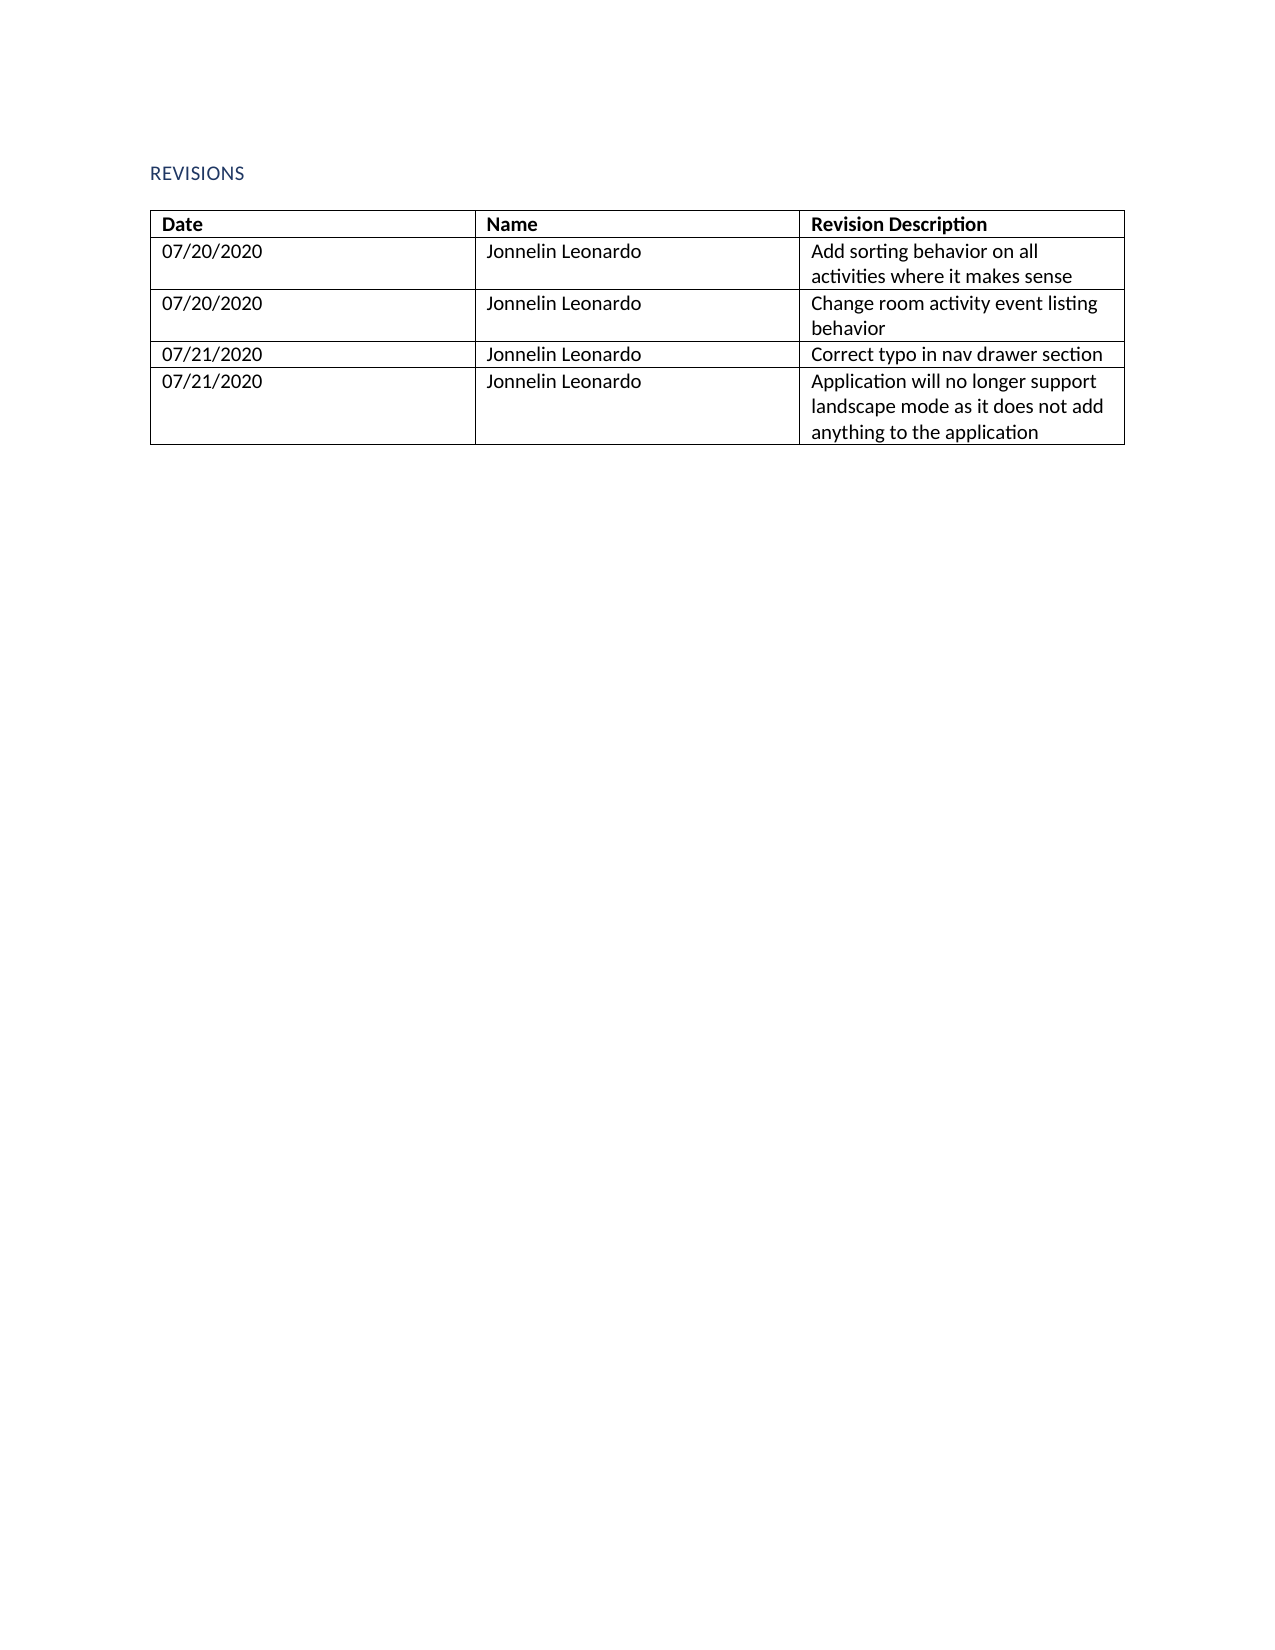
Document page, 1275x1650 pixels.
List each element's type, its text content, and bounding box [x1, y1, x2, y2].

table_cell Jonnelin Leonardo [476, 238, 799, 289]
table_cell Application will no longer support landscape mode as it does not add anything to the application [800, 368, 1124, 444]
table_cell Jonnelin Leonardo [476, 342, 799, 367]
table_header Date [151, 211, 475, 237]
table_cell 07/20/2020 [151, 290, 475, 341]
table_cell Jonnelin Leonardo [476, 290, 799, 341]
table_cell 07/21/2020 [151, 368, 475, 444]
table_cell Change room activity event listing behavior [800, 290, 1124, 341]
table_header Revision Description [800, 211, 1124, 237]
table_cell 07/20/2020 [151, 238, 475, 289]
table_cell 07/21/2020 [151, 342, 475, 367]
table_cell Correct typo in nav drawer section [800, 342, 1124, 367]
table_cell Jonnelin Leonardo [476, 368, 799, 444]
table_cell Add sorting behavior on all activities where it makes sense [800, 238, 1124, 289]
text Revisions [150, 160, 1125, 186]
table_header Name [476, 211, 799, 237]
